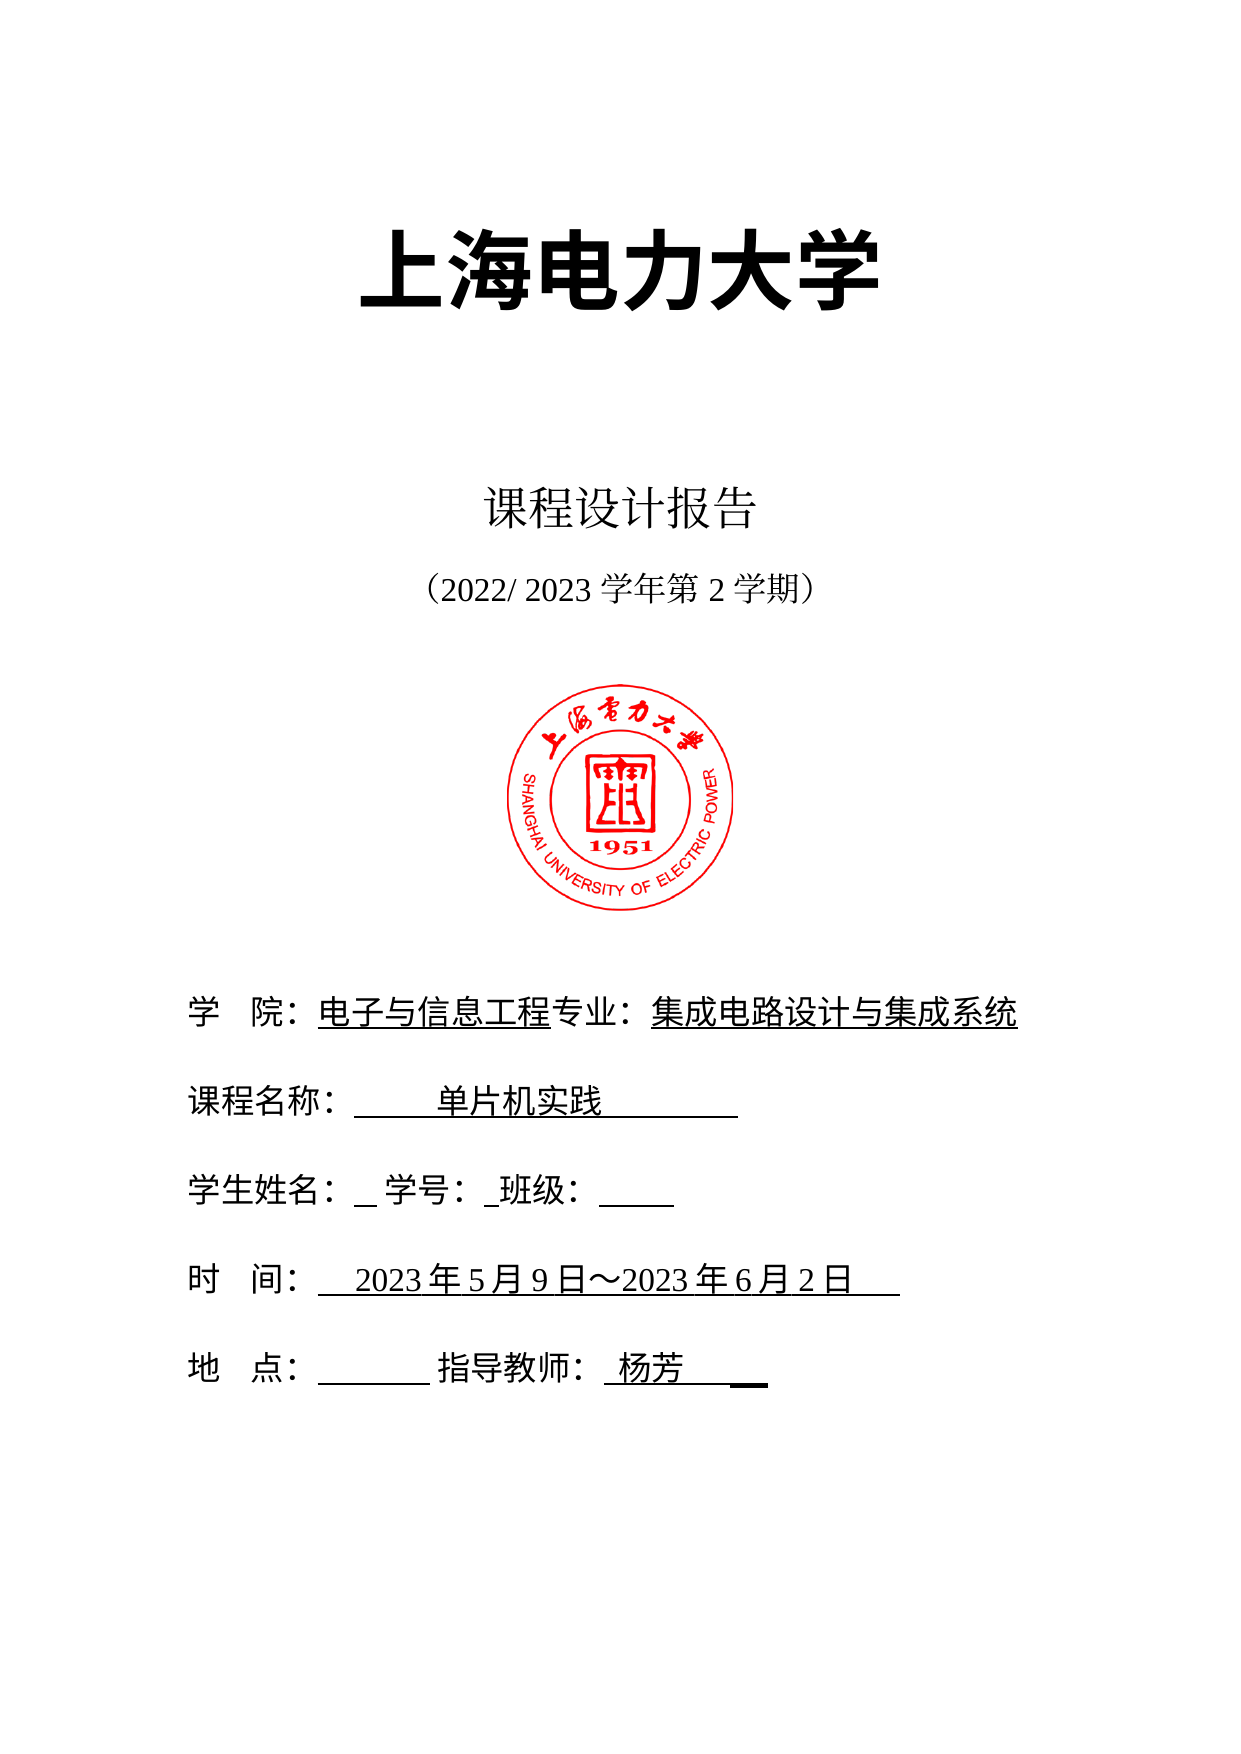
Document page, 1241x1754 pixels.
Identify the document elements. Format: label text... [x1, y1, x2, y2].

text 学生姓名： 学号： 班级： [187, 1155, 1053, 1220]
picture [507, 684, 734, 911]
text 地 点： 指导教师： 杨芳 [187, 1333, 919, 1398]
text 上海电力大学 [187, 201, 1053, 331]
text 课程设计报告 [187, 457, 1053, 555]
text （2022/ 2023 学年第 2 学期） [187, 555, 1053, 620]
text 课程名称： 单片机实践 [187, 1066, 1053, 1131]
text 学 院：电子与信息工程专业：集成电路设计与集成系统 [187, 977, 1053, 1042]
text 时 间： 2023年5月9日～2023年6月2日 [187, 1244, 1053, 1309]
